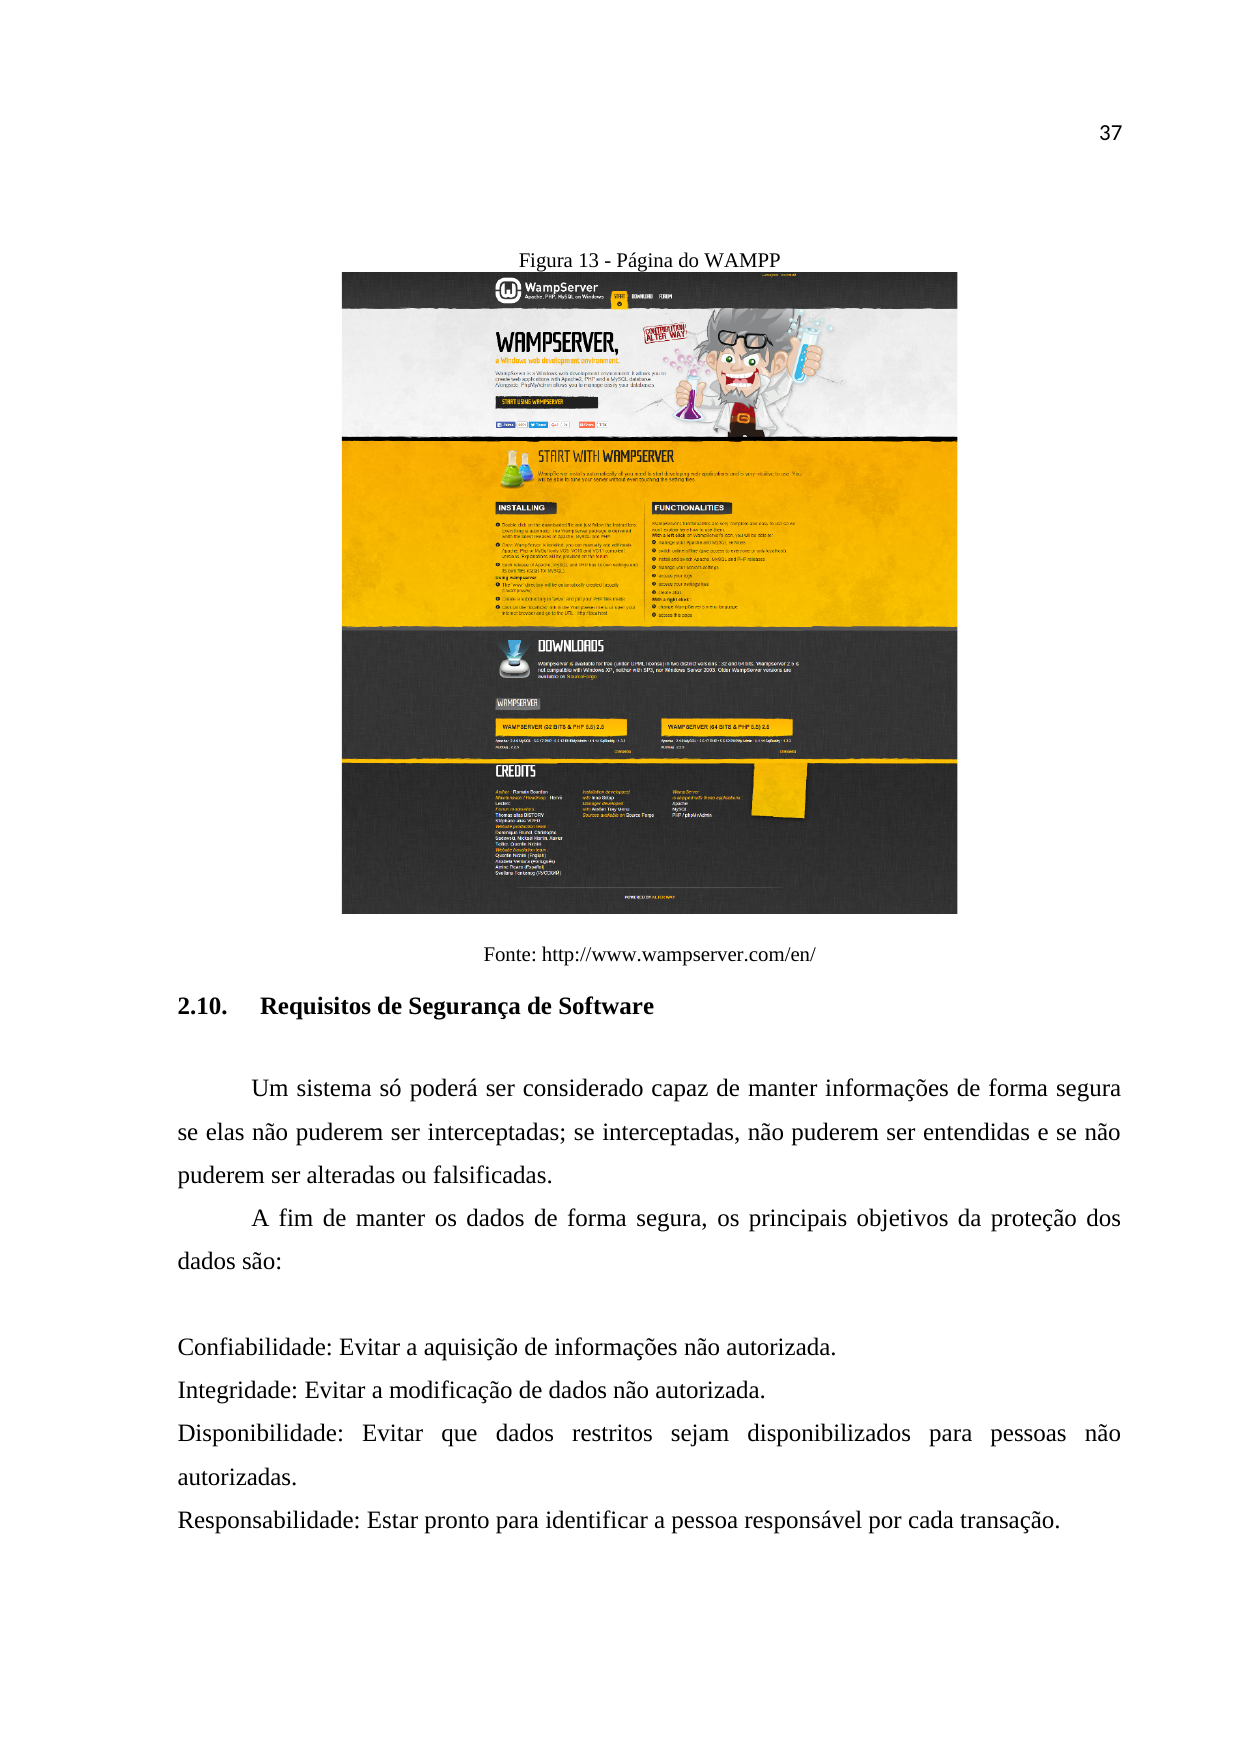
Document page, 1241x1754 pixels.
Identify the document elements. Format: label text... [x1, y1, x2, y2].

text Figura 13 - Página do WAMPP [177, 248, 1122, 272]
text Fonte: http://www.wampserver.com/en/ [177, 942, 1122, 966]
text Integridade: Evitar a modificação de dados não autorizada. [177, 1375, 1122, 1404]
text Responsabilidade: Estar pronto para identificar a pessoa responsável por cada transação. [177, 1505, 1122, 1533]
text Um sistema só poderá ser considerado capaz de manter informações de forma segura se elas não puderem ser interceptadas; se interceptadas, não puderem ser entendidas e se não puderem ser alteradas ou falsificadas. [177, 1073, 1122, 1188]
text A fim de manter os dados de forma segura, os principais objetivos da proteção dos dados são: [177, 1203, 1122, 1275]
subtitle Requisitos de Segurança de Software [177, 991, 1122, 1020]
text Disponibilidade: Evitar que dados restritos sejam disponibilizados para pessoas não autorizadas. [177, 1418, 1122, 1490]
picture [341, 272, 958, 914]
text Confiabilidade: Evitar a aquisição de informações não autorizada. [177, 1332, 1122, 1361]
